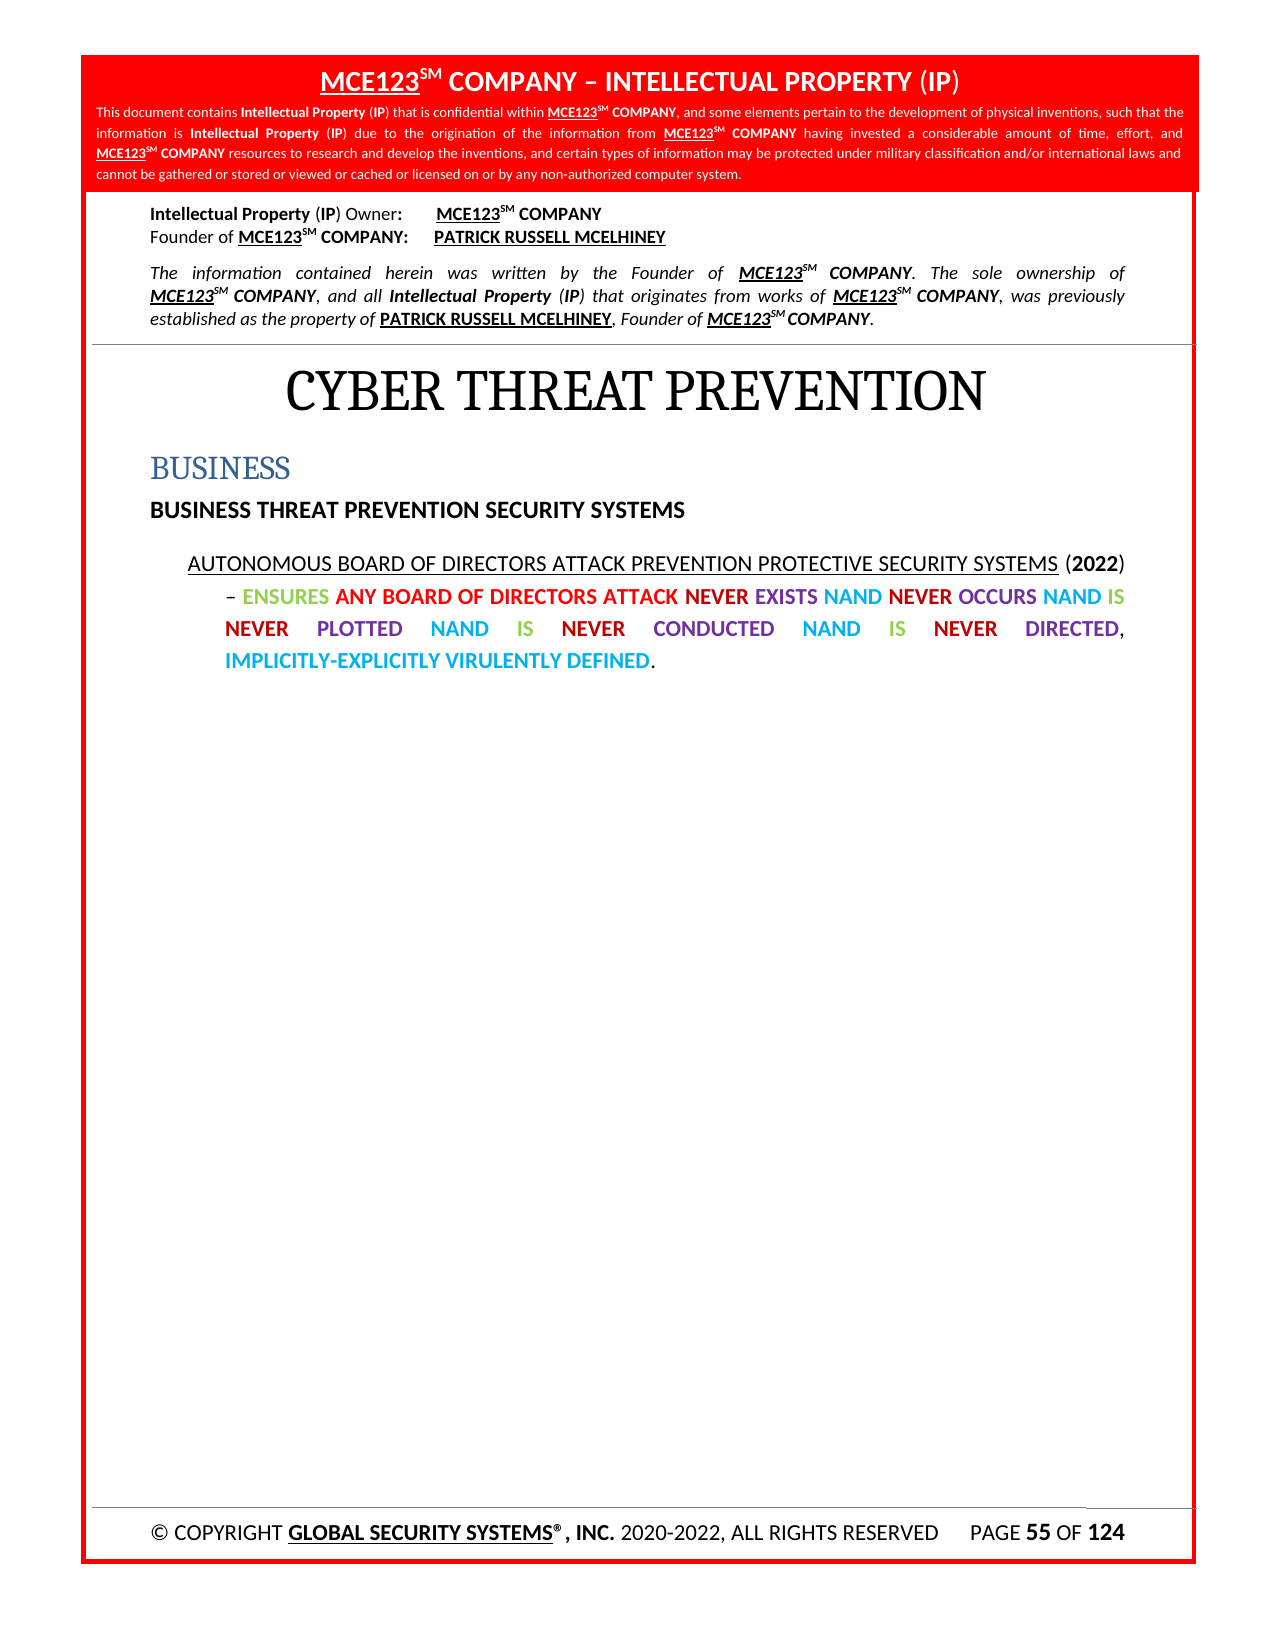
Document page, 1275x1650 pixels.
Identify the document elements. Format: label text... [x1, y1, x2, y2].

text AUTONOMOUS BOARD OF DIRECTORS ATTACK PREVENTION PROTECTIVE SECURITY SYSTEMS (2022) – ENSURES ANY BOARD OF DIRECTORS ATTACK NEVER EXISTS NAND NEVER OCCURS NAND IS NEVER PLOTTED NAND IS NEVER CONDUCTED NAND IS NEVER DIRECTED, IMPLICITLY-EXPLICITLY VIRULENTLY DEFINED. [187, 549, 1125, 674]
text BUSINESS THREAT PREVENTION SECURITY SYSTEMS [150, 494, 1125, 524]
subtitle BUSINESS [150, 450, 1125, 488]
title CYBER THREAT PREVENTION [150, 358, 1125, 425]
